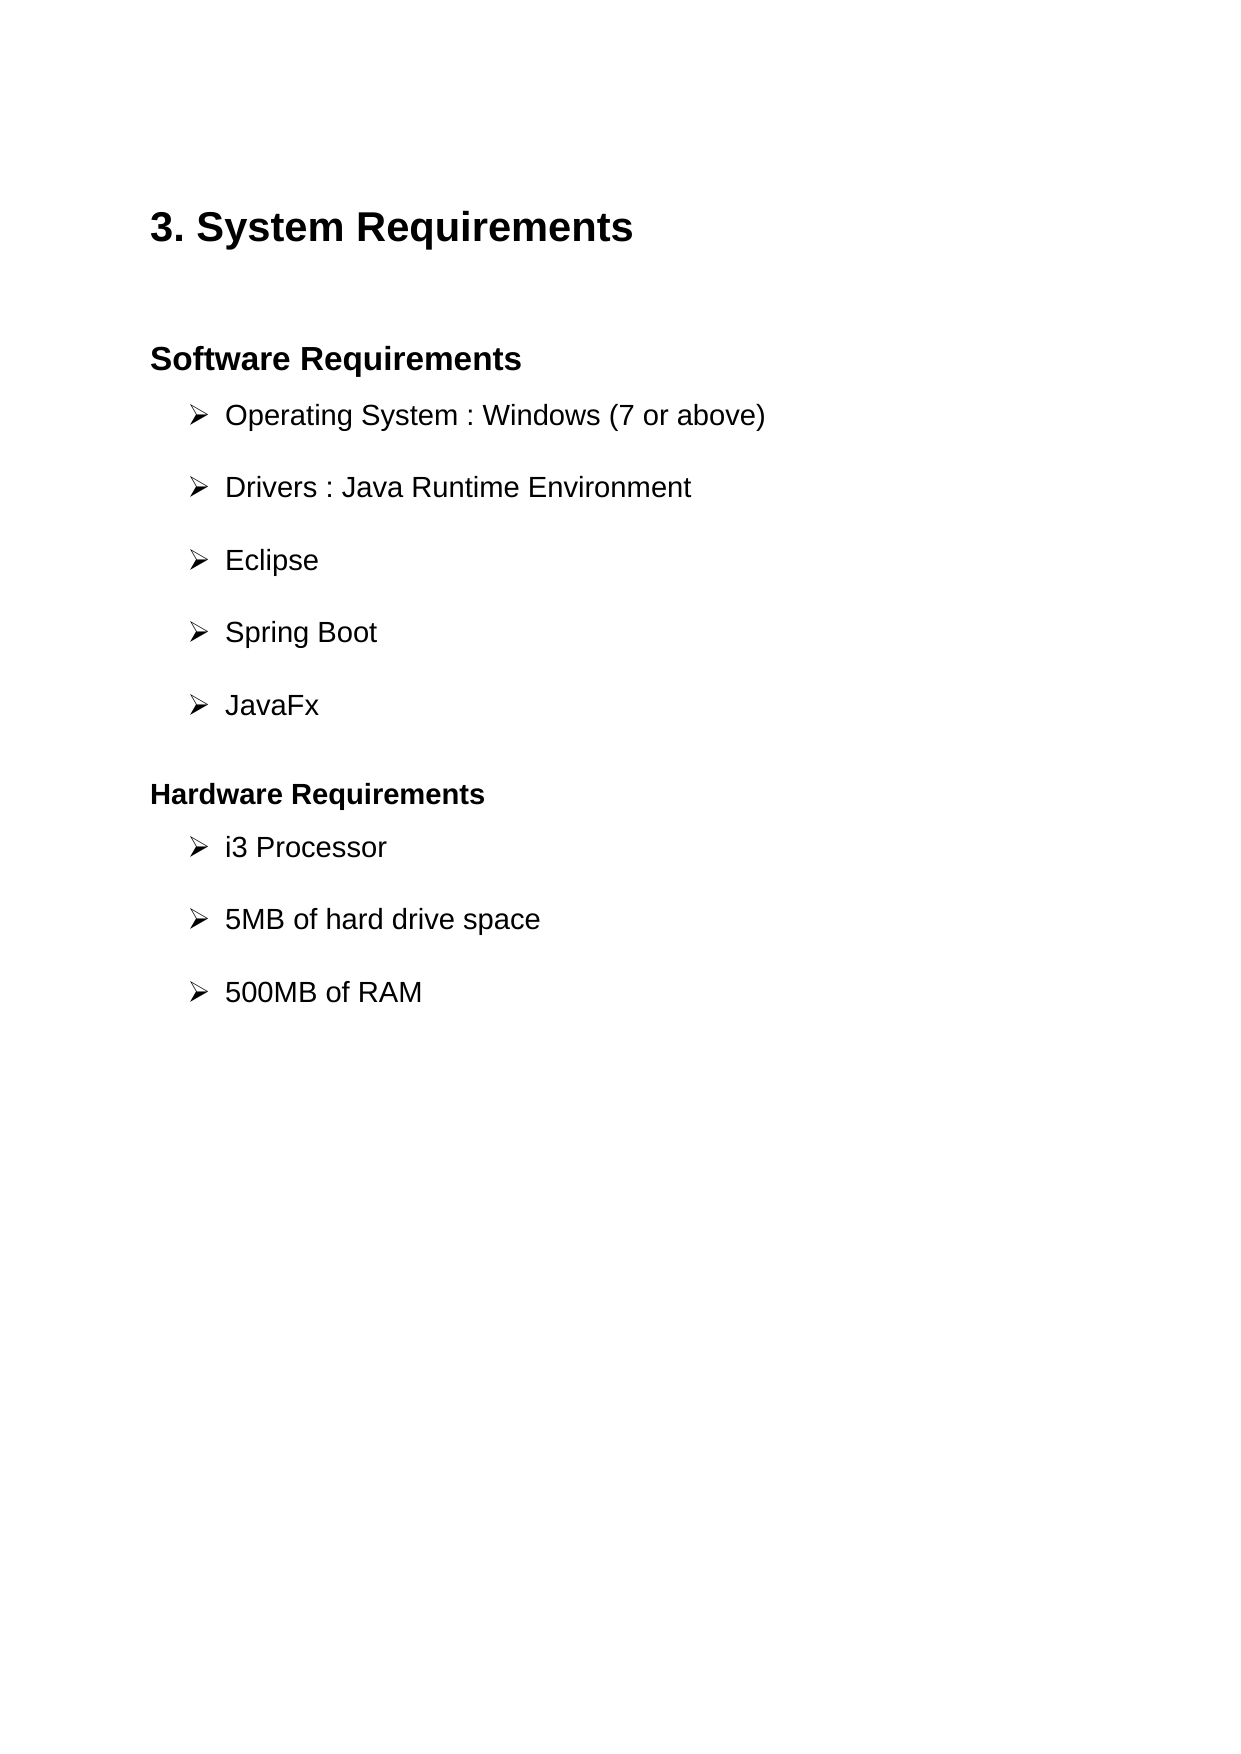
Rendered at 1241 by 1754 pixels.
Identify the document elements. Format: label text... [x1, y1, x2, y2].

list Spring Boot [187, 615, 1090, 649]
list Operating System : Windows (7 or above) [187, 398, 1090, 431]
list JavaFx [187, 688, 1090, 721]
list Drivers : Java Runtime Environment [187, 470, 1090, 504]
list 500MB of RAM [187, 974, 1090, 1008]
text 3. System Requirements [150, 203, 1090, 251]
text Hardware Requirements [150, 777, 1090, 810]
text Software Requirements [150, 339, 1090, 378]
list i3 Processor [187, 829, 1090, 863]
list Eclipse [187, 543, 1090, 576]
list 5MB of hard drive space [187, 902, 1090, 936]
